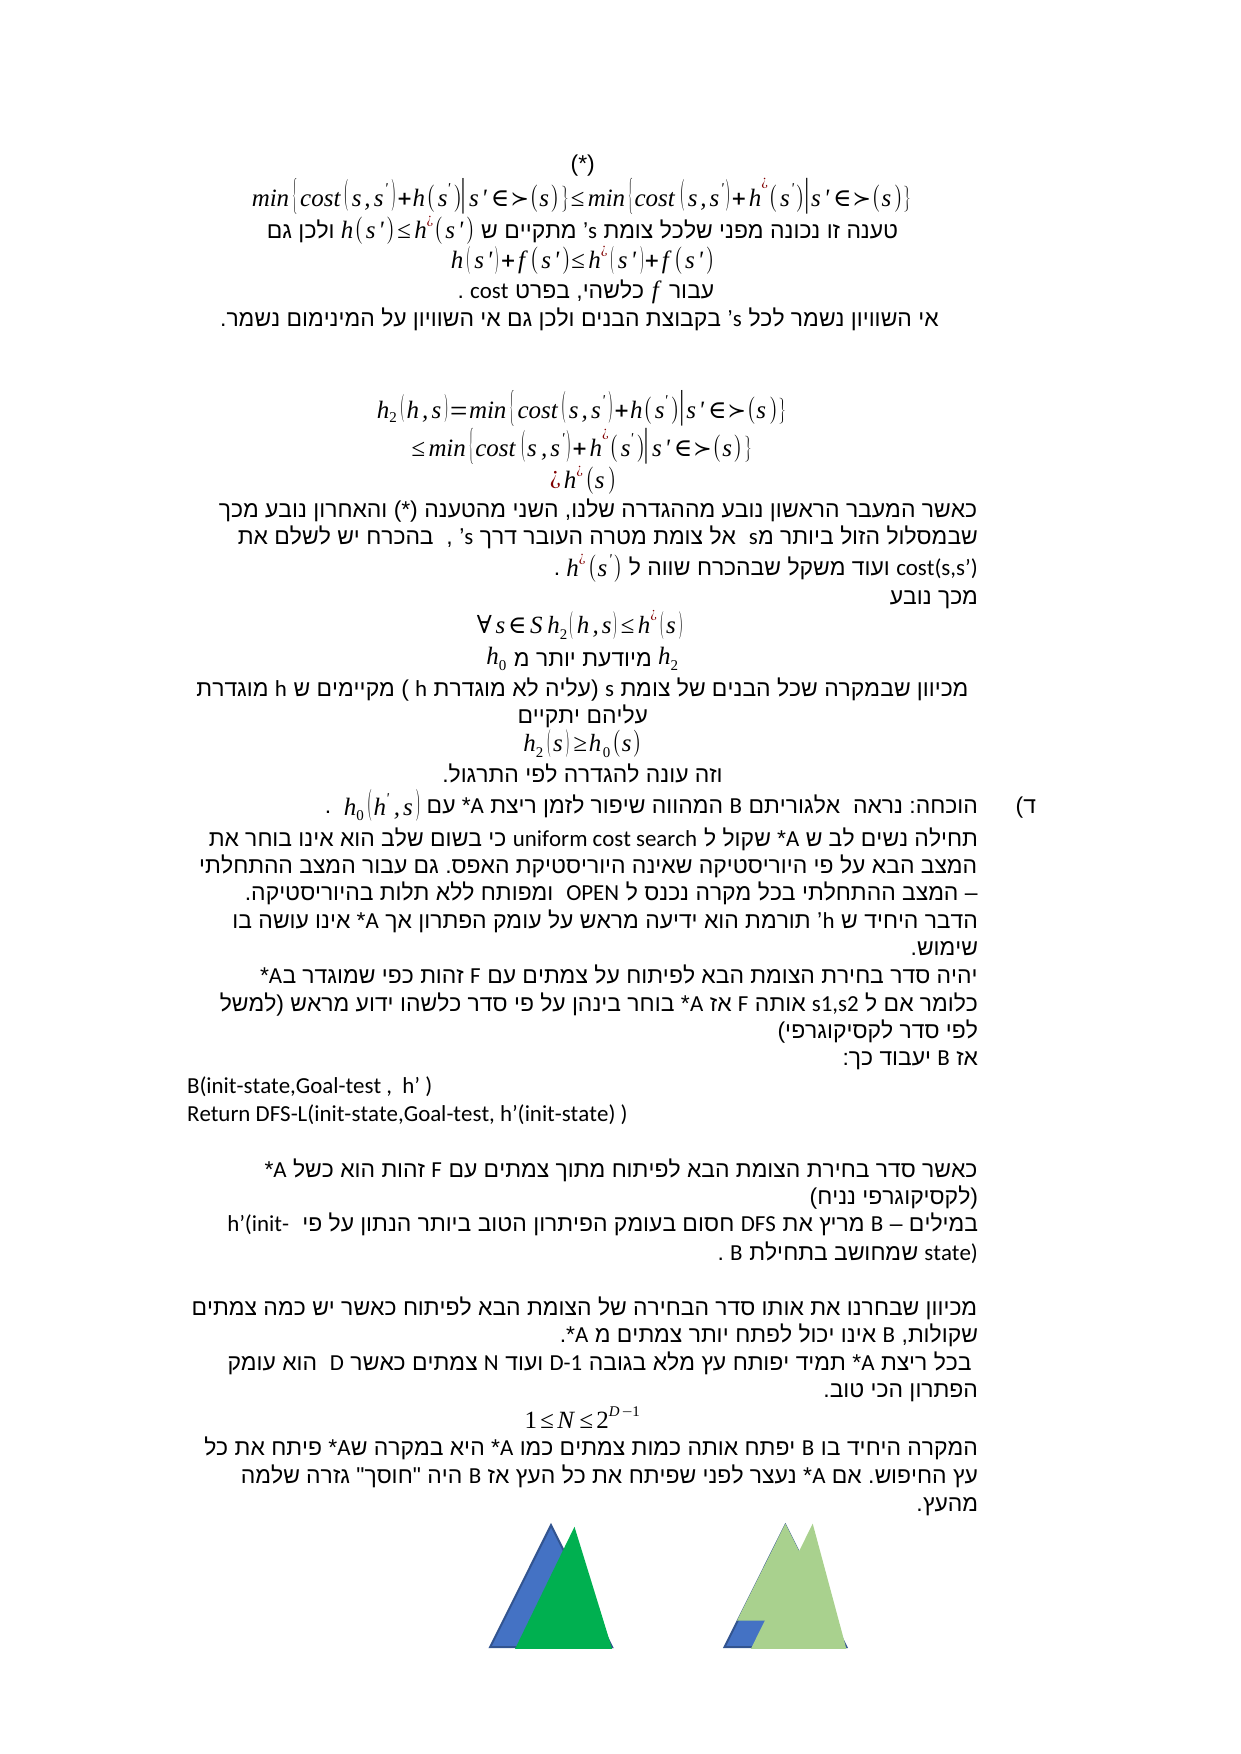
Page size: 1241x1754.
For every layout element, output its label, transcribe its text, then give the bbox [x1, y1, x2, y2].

list הוכחה: נראה אלגוריתם B המהווה שיפור לזמן ריצת A* עם . [187, 787, 1016, 824]
list יהיה סדר בחירת הצומת הבא לפיתוח על צמתים עם F זהות כפי שמוגדר בA* [187, 961, 978, 989]
list עבור כלשהי, בפרט cost . [187, 276, 978, 304]
list וזה עונה להגדרה לפי התרגול. [187, 761, 978, 787]
list מיודעת יותר מ [187, 642, 978, 674]
list טענה זו נכונה מפני שלכל צומת s’ מתקיים ש ולכן גם [187, 215, 978, 246]
list מכך נובע [187, 583, 978, 610]
list בכל ריצת A* תמיד יפותח עץ מלא בגובה D-1 ועוד N צמתים כאשר D הוא עומק הפתרון הכי טוב. [187, 1348, 978, 1402]
list Return DFS-L(init-state,Goal-test, h’(init-state) ) [187, 1099, 978, 1127]
list (*) [187, 150, 978, 176]
list המקרה היחיד בו B יפתח אותה כמות צמתים כמו A* היא במקרה שA* פיתח את כל עץ החיפוש. אם A* נעצר לפני שפיתח את כל העץ אז B היה "חוסך" גזרה שלמה מהעץ. [187, 1433, 978, 1516]
list כלומר אם ל s1,s2 אותה F אז A* בוחר בינהן על פי סדר כלשהו ידוע מראש (למשל לפי סדר לקסיקוגרפי) [187, 989, 978, 1043]
list במילים – B מריץ את DFS חסום בעומק הפיתרון הטוב ביותר הנתון על פי h’(init-state) שמחושב בתחילת B . [187, 1209, 978, 1266]
list מכיוון שבחרנו את אותו סדר הבחירה של הצומת הבא לפיתוח כאשר יש כמה צמתים שקולות, B אינו יכול לפתח יותר צמתים מ A*. [187, 1294, 978, 1348]
list B(init-state,Goal-test , h’ ) [187, 1071, 978, 1099]
list כאשר סדר בחירת הצומת הבא לפיתוח מתוך צמתים עם F זהות הוא כשל A* (לקסיקוגרפי נניח) [187, 1155, 978, 1209]
list אז B יעבוד כך: [187, 1043, 978, 1071]
list מכיוון שבמקרה שכל הבנים של צומת s (עליה לא מוגדרת h ) מקיימים ש h מוגדרת עליהם יתקיים [187, 674, 978, 728]
list כאשר המעבר הראשון נובע מההגדרה שלנו, השני מהטענה (*) והאחרון נובע מכך שבמסלול הזול ביותר מs אל צומת מטרה העובר דרך s’ , בהכרח יש לשלם את cost(s,s’) ועוד משקל שבהכרח שווה ל . [187, 496, 978, 583]
list תחילה נשים לב ש A* שקול ל uniform cost search כי בשום שלב הוא אינו בוחר את המצב הבא על פי היוריסטיקה שאינה היוריסטיקת האפס. גם עבור המצב ההתחלתי – המצב ההתחלתי בכל מקרה נכנס ל OPEN ומפותח ללא תלות בהיוריסטיקה. הדבר היחיד ש h’ תורמת הוא ידיעה מראש על עומק הפתרון אך A* אינו עושה בו שימוש. [187, 824, 978, 961]
list אי השוויון נשמר לכל s’ בקבוצת הבנים ולכן גם אי השוויון על המינימום נשמר. [187, 304, 978, 332]
